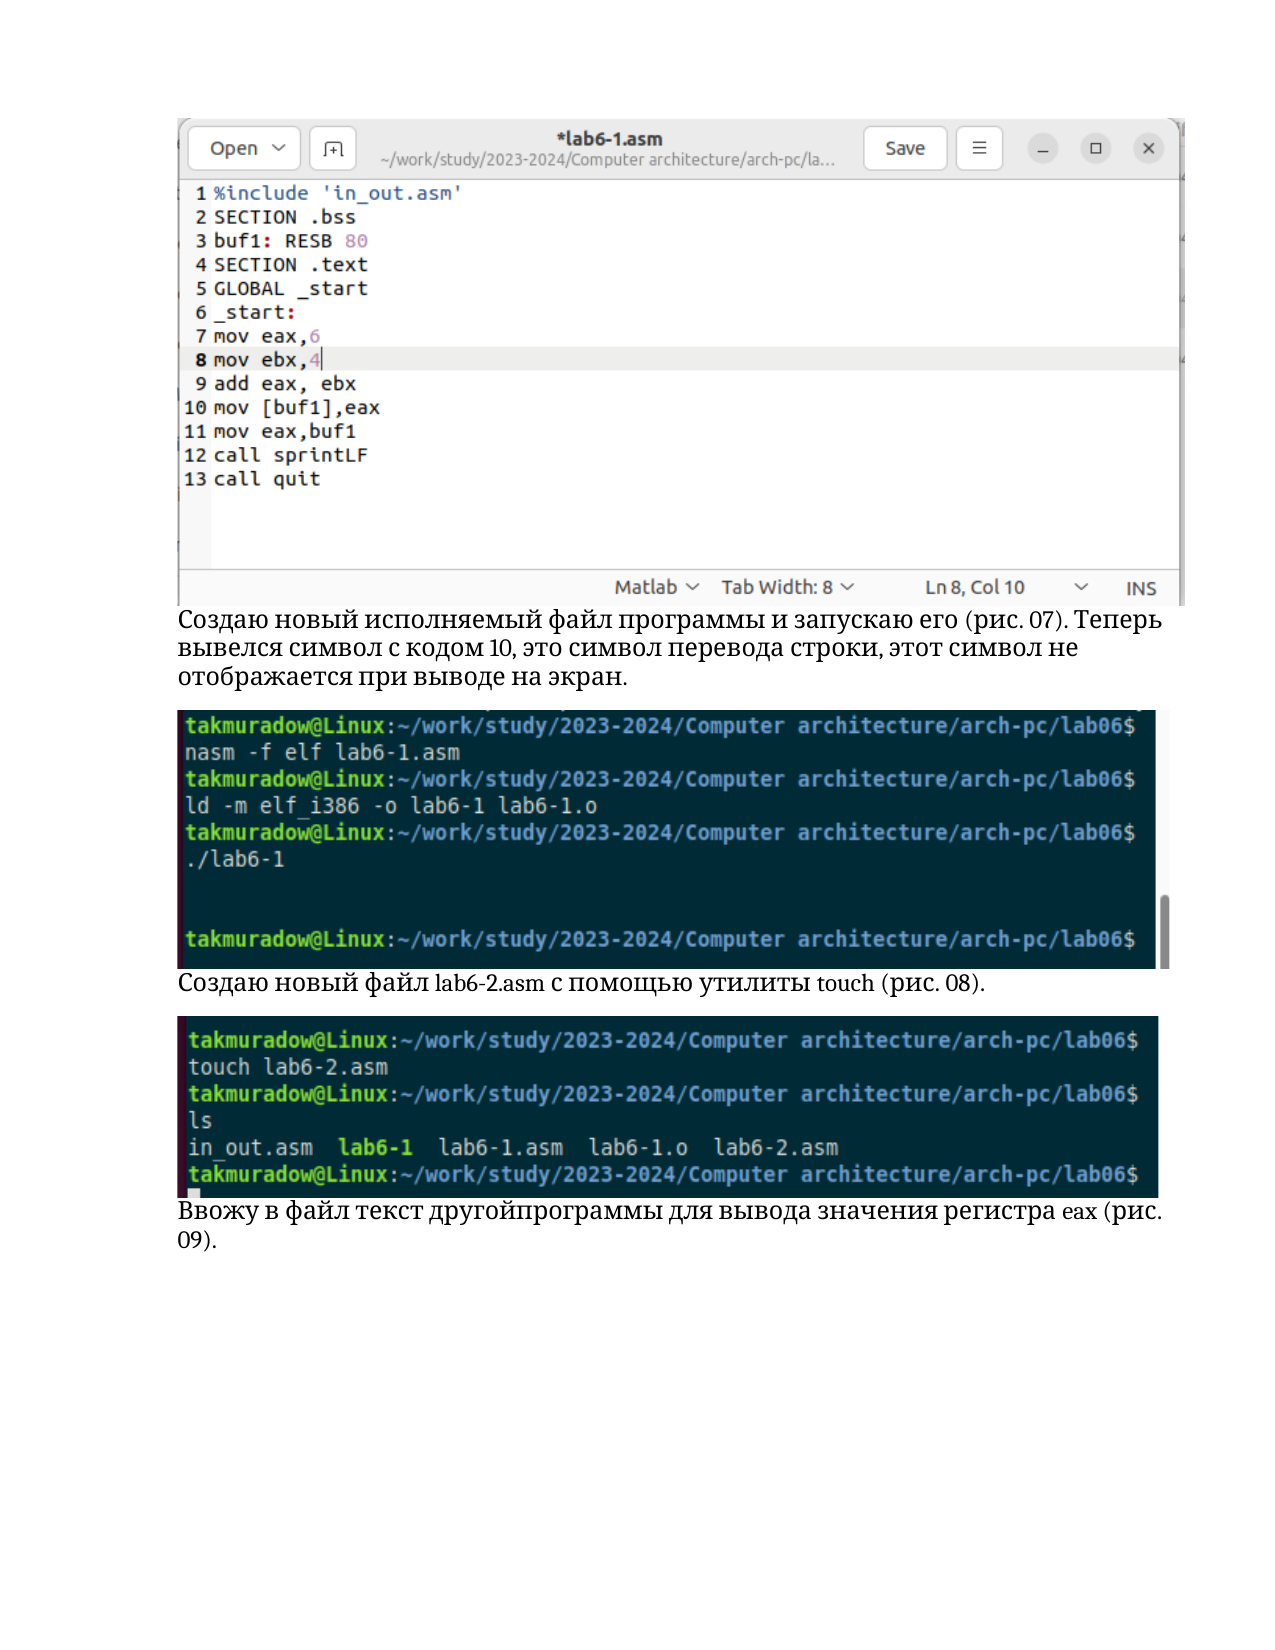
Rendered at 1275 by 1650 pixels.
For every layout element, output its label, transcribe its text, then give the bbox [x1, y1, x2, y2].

picture [401, 745, 409, 760]
picture [801, 1170, 825, 1182]
picture [689, 1032, 775, 1052]
picture [827, 1143, 838, 1155]
picture [561, 718, 584, 733]
picture [589, 1086, 613, 1101]
picture [365, 1062, 388, 1074]
picture [476, 1033, 486, 1051]
picture [265, 1058, 273, 1074]
picture [226, 1140, 261, 1155]
picture [498, 823, 547, 844]
picture [414, 1167, 450, 1185]
picture [398, 724, 409, 728]
picture [775, 828, 785, 840]
picture [801, 1143, 824, 1155]
picture [498, 930, 547, 951]
picture [476, 798, 484, 813]
picture [473, 718, 484, 736]
picture [677, 1167, 687, 1185]
picture [949, 771, 959, 789]
picture [661, 931, 672, 946]
picture [798, 774, 822, 786]
picture [489, 1089, 500, 1101]
picture [873, 771, 922, 786]
picture [589, 1032, 613, 1048]
picture [437, 748, 445, 760]
picture [504, 1140, 512, 1155]
picture [975, 721, 985, 733]
picture [677, 1032, 687, 1051]
picture [199, 851, 209, 869]
picture [949, 718, 959, 736]
picture [402, 1173, 412, 1177]
picture [190, 1111, 199, 1128]
picture [263, 1083, 387, 1106]
picture [276, 1143, 287, 1155]
picture [326, 1059, 337, 1074]
picture [925, 774, 947, 786]
picture [952, 1167, 962, 1185]
picture [876, 1170, 900, 1182]
picture [501, 1031, 550, 1052]
picture [177, 1016, 262, 1198]
picture [549, 771, 584, 789]
picture [1156, 710, 1170, 969]
picture [861, 825, 872, 840]
picture [549, 931, 584, 949]
picture [961, 774, 972, 786]
picture [301, 1143, 312, 1155]
picture [664, 1086, 675, 1101]
picture [402, 1039, 412, 1043]
picture [775, 774, 785, 786]
picture [490, 1170, 500, 1182]
picture [1016, 1089, 1050, 1106]
picture [312, 743, 322, 760]
picture [778, 1036, 788, 1048]
picture [190, 1059, 198, 1074]
picture [1016, 1036, 1050, 1052]
picture [586, 718, 609, 733]
picture [986, 823, 1010, 840]
picture [986, 716, 1010, 733]
picture [623, 825, 659, 840]
picture [989, 1031, 1013, 1048]
picture [864, 1032, 875, 1048]
picture [223, 748, 234, 760]
picture [1052, 1084, 1075, 1104]
picture [952, 1032, 962, 1050]
picture [439, 1138, 449, 1155]
picture [586, 801, 597, 813]
picture [964, 1036, 975, 1048]
picture [276, 1058, 312, 1074]
picture [686, 931, 772, 951]
picture [827, 1031, 863, 1048]
picture [861, 718, 872, 733]
picture [411, 930, 472, 949]
picture [864, 1166, 875, 1182]
picture [961, 934, 972, 946]
picture [1125, 930, 1135, 949]
picture [453, 1165, 475, 1182]
picture [411, 716, 472, 736]
picture [778, 1170, 788, 1182]
picture [526, 1143, 563, 1155]
picture [290, 1143, 298, 1155]
picture [402, 1140, 413, 1155]
picture [801, 1089, 825, 1101]
picture [212, 850, 220, 866]
picture [978, 1036, 988, 1048]
picture [1077, 1084, 1126, 1101]
picture [548, 825, 584, 843]
picture [798, 828, 822, 840]
picture [626, 1086, 662, 1101]
picture [411, 770, 472, 789]
picture [398, 938, 409, 942]
picture [511, 796, 547, 813]
picture [260, 801, 272, 813]
picture [351, 1062, 362, 1074]
picture [414, 1032, 450, 1050]
picture [824, 715, 860, 733]
picture [287, 796, 296, 813]
picture [177, 118, 1185, 606]
picture [925, 721, 947, 733]
picture [925, 828, 947, 840]
picture [623, 718, 659, 733]
picture [764, 1089, 775, 1101]
picture [1061, 823, 1122, 840]
picture [686, 718, 760, 738]
picture [686, 771, 772, 791]
picture [1016, 1170, 1050, 1186]
picture [202, 1116, 211, 1128]
picture [661, 718, 672, 733]
picture [928, 1089, 950, 1101]
picture [336, 743, 345, 760]
picture [589, 1166, 613, 1182]
picture [453, 1031, 475, 1048]
picture [949, 825, 959, 843]
picture [775, 934, 785, 946]
picture [1125, 717, 1135, 736]
picture [275, 851, 284, 866]
picture [925, 934, 947, 946]
picture [775, 721, 785, 733]
picture [761, 721, 772, 733]
picture [827, 1083, 863, 1101]
picture [1049, 716, 1072, 736]
picture [1013, 721, 1047, 738]
picture [689, 1166, 775, 1186]
picture [549, 718, 559, 736]
picture [975, 774, 985, 786]
picture [661, 825, 672, 840]
picture [552, 1167, 561, 1185]
picture [312, 796, 359, 813]
picture [423, 748, 434, 760]
picture [1049, 930, 1122, 949]
picture [939, 1170, 950, 1182]
picture [423, 796, 459, 813]
picture [1049, 825, 1059, 843]
picture [824, 768, 860, 786]
picture [412, 796, 421, 813]
picture [552, 1032, 588, 1051]
picture [186, 748, 209, 760]
picture [664, 1166, 675, 1182]
picture [964, 1170, 975, 1182]
picture [198, 796, 209, 813]
picture [1128, 1031, 1138, 1050]
picture [187, 796, 196, 813]
picture [902, 1166, 925, 1182]
picture [798, 934, 822, 946]
picture [873, 825, 922, 840]
picture [989, 1084, 1013, 1101]
picture [986, 770, 1010, 786]
picture [928, 1170, 938, 1182]
picture [1128, 1165, 1138, 1184]
picture [223, 850, 259, 866]
picture [563, 798, 572, 813]
picture [501, 1165, 550, 1186]
picture [190, 1138, 212, 1155]
picture [590, 1138, 599, 1155]
picture [487, 934, 497, 946]
picture [674, 771, 684, 789]
picture [661, 771, 672, 786]
picture [978, 1170, 988, 1182]
picture [564, 1086, 588, 1101]
picture [586, 825, 609, 840]
picture [726, 1138, 763, 1155]
picture [502, 1084, 550, 1106]
picture [674, 718, 684, 736]
picture [285, 748, 297, 760]
picture [263, 1163, 387, 1186]
picture [674, 931, 684, 949]
picture [689, 1086, 763, 1106]
picture [473, 931, 483, 949]
picture [654, 1140, 662, 1155]
picture [177, 710, 384, 969]
picture [873, 718, 922, 733]
picture [676, 1143, 688, 1155]
picture [476, 1086, 487, 1104]
picture [798, 721, 822, 733]
picture [1064, 1165, 1126, 1182]
picture [1125, 770, 1135, 789]
picture [626, 1032, 662, 1048]
picture [414, 1086, 450, 1104]
picture [928, 1036, 950, 1048]
picture [989, 1165, 1013, 1182]
picture [201, 1058, 250, 1074]
picture [674, 825, 684, 843]
picture [473, 771, 484, 789]
picture [975, 828, 985, 840]
picture [499, 716, 547, 738]
picture [1013, 828, 1047, 844]
picture [1128, 1085, 1138, 1104]
picture [1073, 716, 1122, 733]
picture [861, 931, 872, 946]
picture [411, 823, 484, 843]
picture [801, 1036, 825, 1048]
picture [448, 748, 460, 760]
picture [1125, 823, 1135, 842]
picture [385, 801, 397, 813]
picture [975, 934, 985, 946]
picture [274, 796, 283, 813]
picture [490, 1036, 500, 1048]
picture [677, 1086, 687, 1104]
picture [263, 1029, 387, 1052]
picture [715, 1138, 724, 1155]
picture [824, 822, 860, 840]
picture [864, 1086, 875, 1101]
picture [664, 1032, 675, 1048]
picture [623, 931, 659, 946]
picture [212, 748, 220, 760]
picture [952, 1086, 963, 1104]
picture [823, 929, 860, 946]
picture [827, 1165, 863, 1182]
picture [961, 828, 972, 840]
picture [236, 801, 247, 813]
picture [1013, 774, 1047, 791]
picture [401, 1092, 412, 1096]
picture [564, 1166, 588, 1182]
picture [1052, 1031, 1126, 1050]
picture [978, 1089, 988, 1101]
picture [398, 831, 409, 835]
picture [876, 1032, 925, 1048]
picture [399, 778, 409, 782]
picture [500, 796, 508, 813]
picture [586, 771, 609, 786]
picture [262, 743, 271, 760]
picture [477, 1167, 486, 1185]
picture [873, 931, 922, 946]
picture [623, 771, 659, 786]
picture [686, 825, 772, 844]
picture [986, 930, 1047, 951]
picture [486, 721, 497, 733]
picture [601, 1138, 638, 1155]
picture [778, 1089, 788, 1101]
picture [949, 931, 959, 949]
picture [552, 1086, 562, 1104]
picture [451, 1138, 488, 1155]
picture [961, 721, 972, 733]
picture [626, 1166, 662, 1182]
picture [299, 743, 308, 760]
picture [498, 770, 547, 791]
picture [486, 774, 497, 786]
picture [777, 1140, 787, 1155]
picture [861, 771, 872, 786]
picture [1052, 1167, 1062, 1185]
picture [487, 828, 497, 840]
picture [348, 743, 384, 760]
picture [964, 1089, 975, 1101]
picture [1049, 770, 1122, 789]
picture [338, 1138, 398, 1155]
picture [586, 931, 609, 946]
picture [453, 1084, 475, 1101]
picture [876, 1086, 925, 1101]
